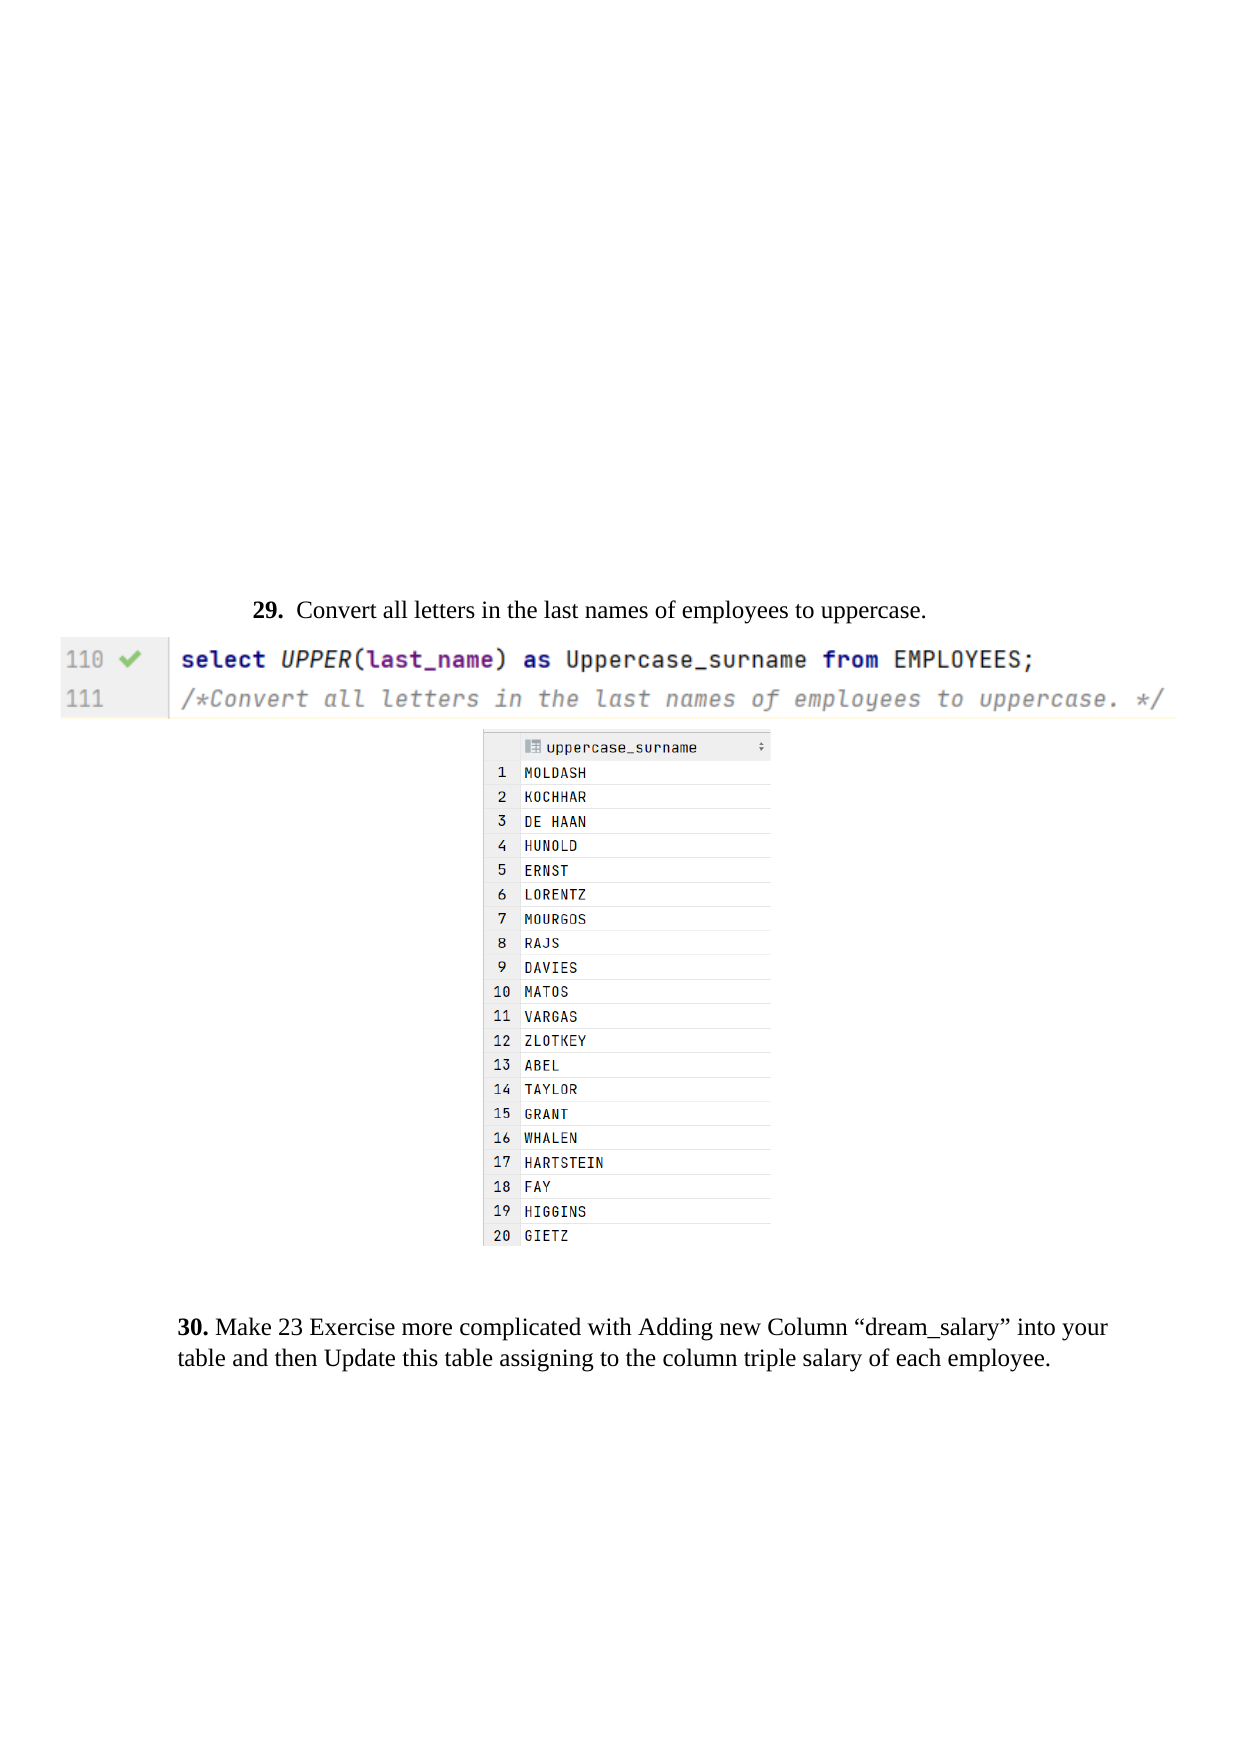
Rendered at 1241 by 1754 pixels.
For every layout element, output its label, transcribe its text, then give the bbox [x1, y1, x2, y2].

picture [60, 637, 1176, 719]
picture [483, 729, 771, 1245]
text 29. Convert all letters in the last names of employees to uppercase. [177, 595, 1152, 624]
text 30. Make 23 Exercise more complicated with Adding new Column “dream_salary” into your table and then Update this table assigning to the column triple salary of each employee. [177, 1312, 1152, 1372]
